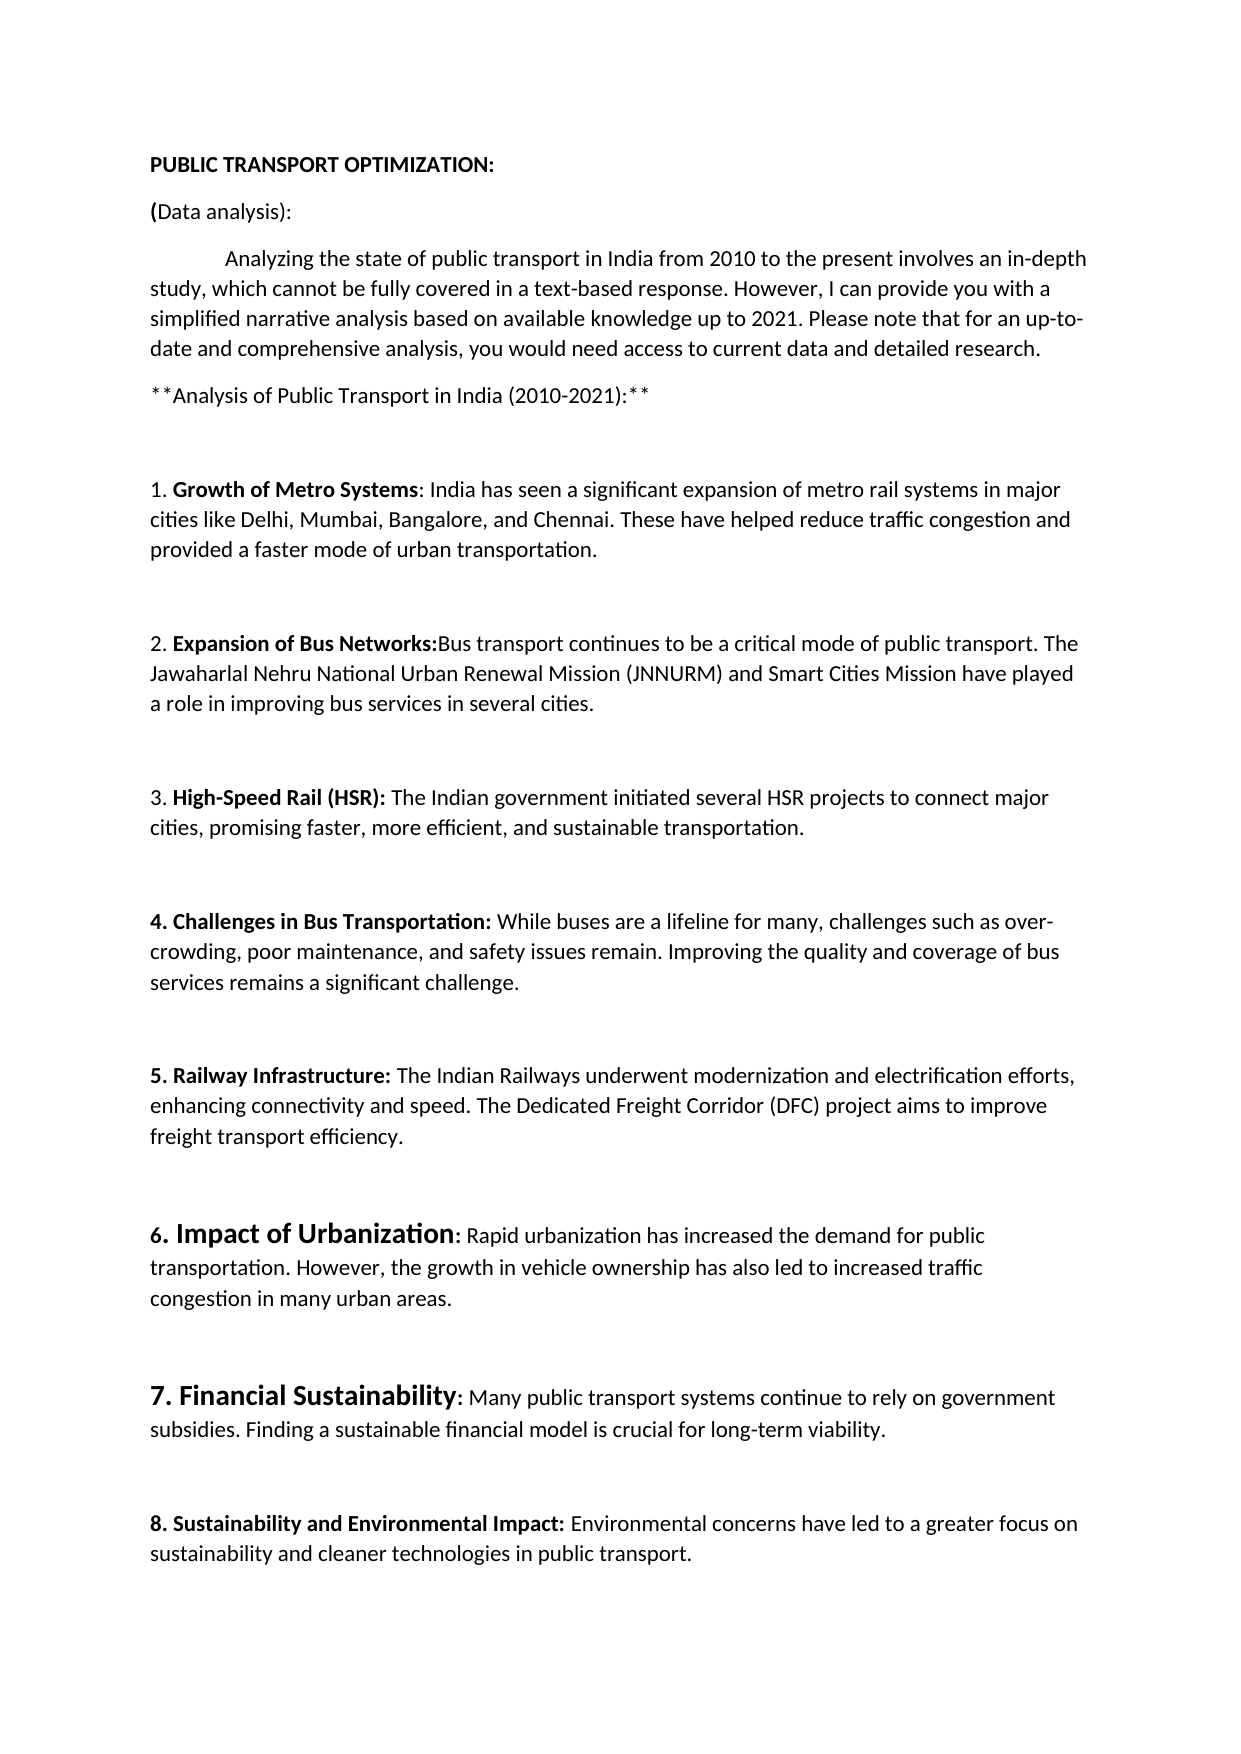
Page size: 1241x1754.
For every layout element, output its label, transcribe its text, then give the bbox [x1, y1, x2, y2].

text 6. Impact of Urbanization: Rapid urbanization has increased the demand for public transportation. However, the growth in vehicle ownership has also led to increased traffic congestion in many urban areas. [150, 1216, 1090, 1312]
text 1. Growth of Metro Systems: India has seen a significant expansion of metro rail systems in major cities like Delhi, Mumbai, Bangalore, and Chennai. These have helped reduce traffic congestion and provided a faster mode of urban transportation. [150, 475, 1090, 563]
text 8. Sustainability and Environmental Impact: Environmental concerns have led to a greater focus on sustainability and cleaner technologies in public transport. [150, 1509, 1090, 1567]
text 2. Expansion of Bus Networks:Bus transport continues to be a critical mode of public transport. The Jawaharlal Nehru National Urban Renewal Mission (JNNURM) and Smart Cities Mission have played a role in improving bus services in several cities. [150, 629, 1090, 718]
text 3. High-Speed Rail (HSR): The Indian government initiated several HSR projects to connect major cities, promising faster, more efficient, and sustainable transportation. [150, 783, 1090, 842]
text 5. Railway Infrastructure: The Indian Railways underwent modernization and electrification efforts, enhancing connectivity and speed. The Dedicated Freight Corridor (DFC) project aims to improve freight transport efficiency. [150, 1061, 1090, 1150]
text (Data analysis): [150, 197, 1090, 225]
text 4. Challenges in Bus Transportation: While buses are a lifeline for many, challenges such as over-crowding, poor maintenance, and safety issues remain. Improving the quality and coverage of bus services remains a significant challenge. [150, 907, 1090, 996]
text PUBLIC TRANSPORT OPTIMIZATION: [150, 150, 1090, 178]
text 7. Financial Sustainability: Many public transport systems continue to rely on government subsidies. Finding a sustainable financial model is crucial for long-term viability. [150, 1377, 1090, 1443]
text Analyzing the state of public transport in India from 2010 to the present involves an in-depth study, which cannot be fully covered in a text-based response. However, I can provide you with a simplified narrative analysis based on available knowledge up to 2021. Please note that for an up-to-date and comprehensive analysis, you would need access to current data and detailed research. [150, 244, 1090, 362]
text **Analysis of Public Transport in India (2010-2021):** [150, 381, 1090, 409]
